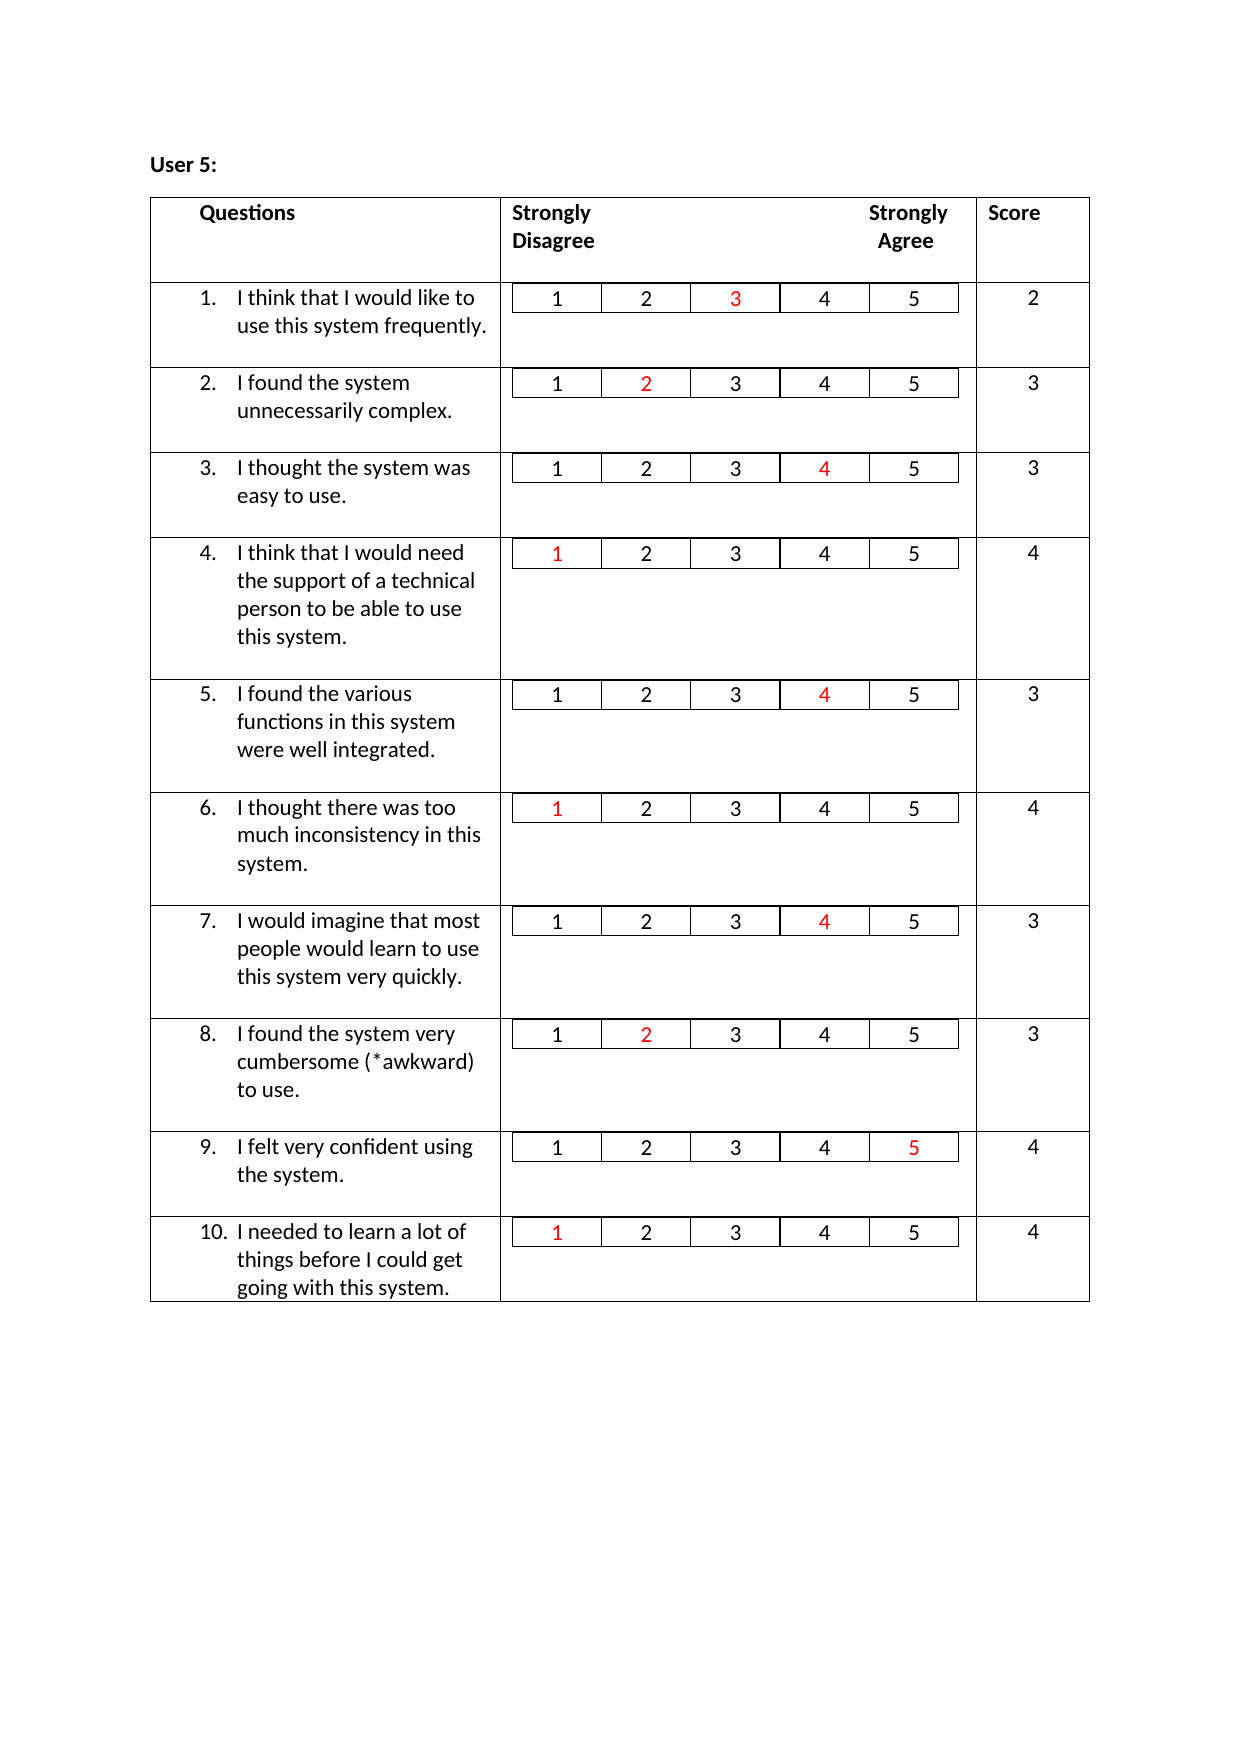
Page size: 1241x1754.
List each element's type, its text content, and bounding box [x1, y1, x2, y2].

table_header Strongly Strongly Disagree Agree [501, 198, 976, 282]
table_header Score [977, 198, 1089, 282]
table_cell I found the various functions in this system were well integrated. [151, 680, 500, 792]
table_cell I found the system unnecessarily complex. [151, 368, 500, 452]
table_cell [501, 1217, 976, 1301]
table_cell [501, 680, 976, 792]
table_cell I would imagine that most people would learn to use this system very quickly. [151, 906, 500, 1018]
table_cell I thought there was too much inconsistency in this system. [151, 793, 500, 905]
table_cell 4 [977, 538, 1089, 678]
table_cell 4 [977, 793, 1089, 905]
table_cell [501, 368, 976, 452]
table_cell 4 [977, 1217, 1089, 1301]
table_header Questions [151, 198, 500, 282]
table_cell [501, 1019, 976, 1131]
text User 5: [150, 150, 1090, 178]
table_cell 3 [977, 453, 1089, 537]
table_cell I felt very confident using the system. [151, 1132, 500, 1216]
table_cell [501, 283, 976, 367]
table_cell 2 [977, 283, 1089, 367]
table_cell I thought the system was easy to use. [151, 453, 500, 537]
table_cell I think that I would like to use this system frequently. [151, 283, 500, 367]
table_cell 3 [977, 1019, 1089, 1131]
table_cell [501, 1132, 976, 1216]
table_cell I needed to learn a lot of things before I could get going with this system. [151, 1217, 500, 1301]
table_cell I found the system very cumbersome (*awkward) to use. [151, 1019, 500, 1131]
table_cell [501, 793, 976, 905]
table_cell 3 [977, 680, 1089, 792]
table_cell [501, 453, 976, 537]
table_cell I think that I would need the support of a technical person to be able to use this system. [151, 538, 500, 678]
table_cell 3 [977, 368, 1089, 452]
table_cell [501, 906, 976, 1018]
table_cell 3 [977, 906, 1089, 1018]
table_cell 4 [977, 1132, 1089, 1216]
table_cell [501, 538, 976, 678]
